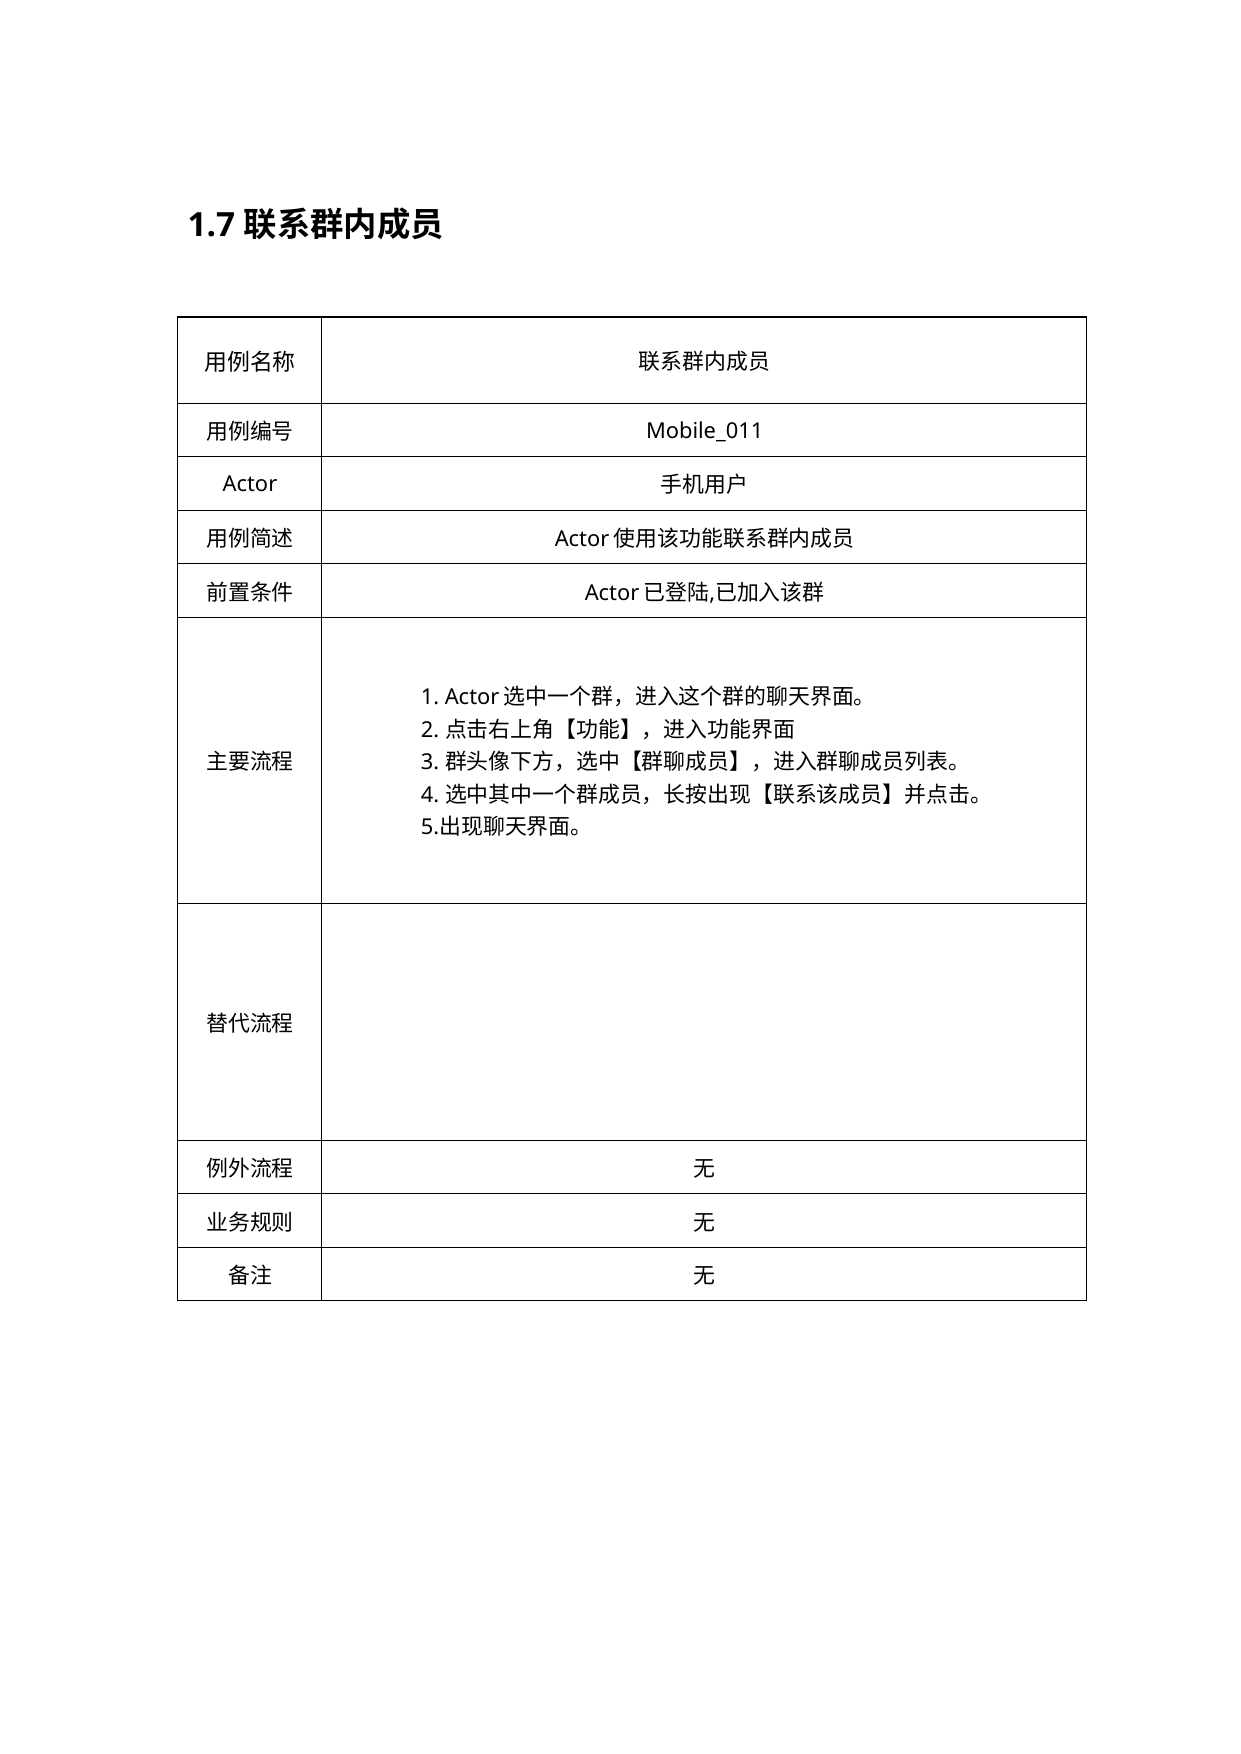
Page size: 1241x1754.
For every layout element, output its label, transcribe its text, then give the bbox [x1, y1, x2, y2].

table_cell 用例简述 [178, 511, 321, 563]
table_cell 手机用户 [322, 457, 1086, 509]
table_cell 备注 [178, 1248, 321, 1300]
table_cell 无 [322, 1141, 1086, 1193]
table_header 联系群内成员 [322, 318, 1086, 402]
table_cell 用例编号 [178, 404, 321, 456]
table_cell Mobile_011 [322, 404, 1086, 456]
subtitle 1.7 联系群内成员 [187, 189, 1053, 254]
table_cell Actor已登陆,已加入该群 [322, 564, 1086, 617]
table_cell 业务规则 [178, 1194, 321, 1247]
table_cell Actor使用该功能联系群内成员 [322, 511, 1086, 563]
table_cell 无 [322, 1194, 1086, 1247]
table_cell Actor [178, 457, 321, 509]
table_cell [322, 904, 1086, 1139]
table_cell 例外流程 [178, 1141, 321, 1193]
table_cell 替代流程 [178, 904, 321, 1139]
table_cell 主要流程 [178, 618, 321, 903]
table_cell 无 [322, 1248, 1086, 1300]
table_cell 前置条件 [178, 564, 321, 617]
table_cell 1. Actor选中一个群，进入这个群的聊天界面。 2. 点击右上角【功能】，进入功能界面 3. 群头像下方，选中【群聊成员】，进入群聊成员列表。 4. 选中其中一个群成员，长按出现【联系该成员】并点击。 5.出现聊天界面。 [322, 618, 1086, 903]
table_header 用例名称 [178, 318, 321, 402]
